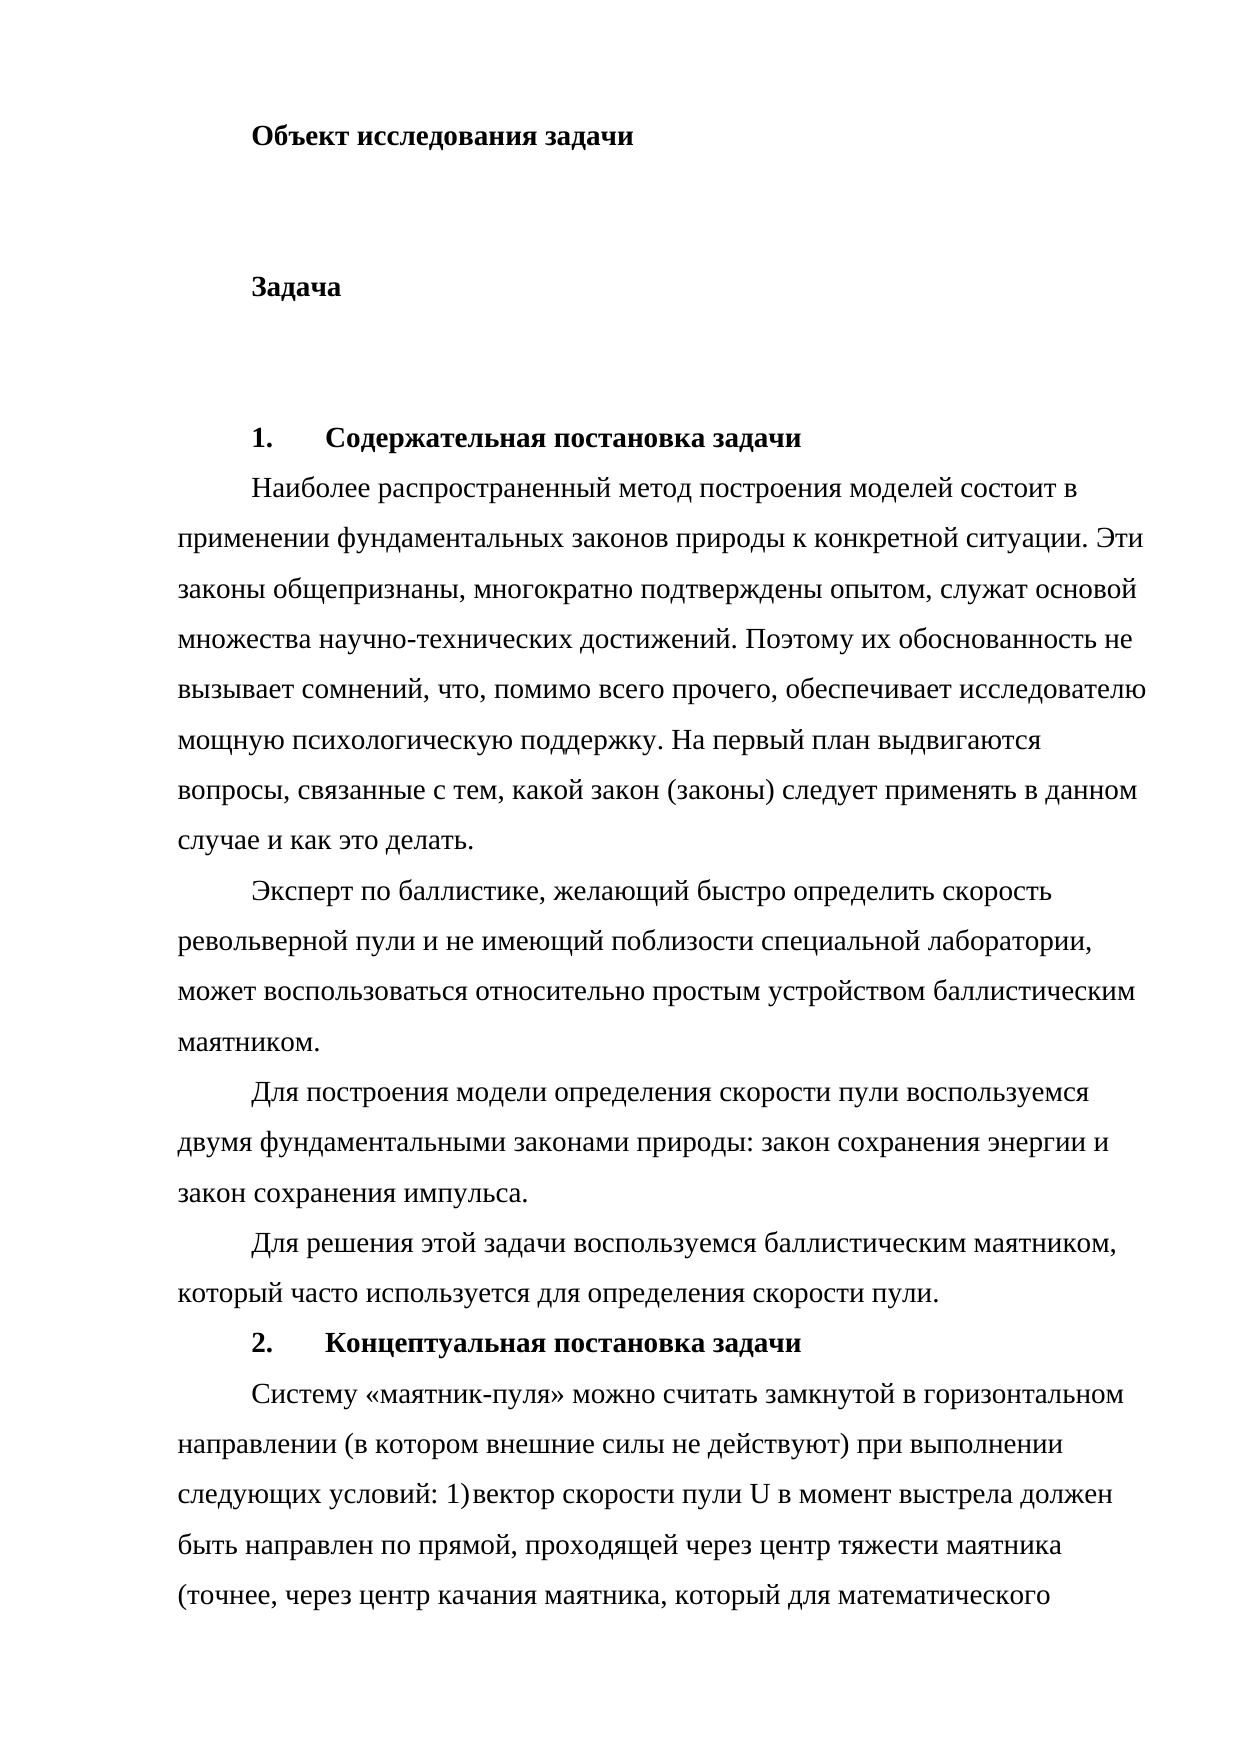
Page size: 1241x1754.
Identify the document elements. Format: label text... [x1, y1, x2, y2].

title Задача [251, 269, 1152, 303]
subtitle Содержательная постановка задачи [251, 420, 1152, 453]
subtitle Концептуальная постановка задачи [251, 1326, 1152, 1359]
text Для построения модели определения скорости пули воспользуемся двумя фундаментальными законами природы: закон сохранения энергии и закон сохранения импульса. [177, 1074, 1152, 1208]
text Наиболее распространенный метод построения моделей состоит в применении фундаментальных законов природы к конкретной ситуации. Эти законы общепризнаны, многократно подтверждены опытом, служат основой множества научно-технических достижений. Поэтому их обоснованность не вызывает сомнений, что, помимо всего прочего, обеспечивает исследователю мощную психологическую поддержку. На первый план выдвигаются вопросы, связанные с тем, какой закон (законы) следует применять в данном случае и как это делать. [177, 470, 1152, 856]
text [177, 1376, 1152, 1611]
text Эксперт по баллистике, желающий быстро определить скорость револьверной пули и не имеющий поблизости специальной лаборатории, может воспользоваться относительно простым устройством баллистическим маятником. [177, 873, 1152, 1057]
title Объект исследования задачи [251, 118, 1152, 152]
text Для решения этой задачи воспользуемся баллистическим маятником, который часто используется для определения скорости пули. [177, 1225, 1152, 1309]
